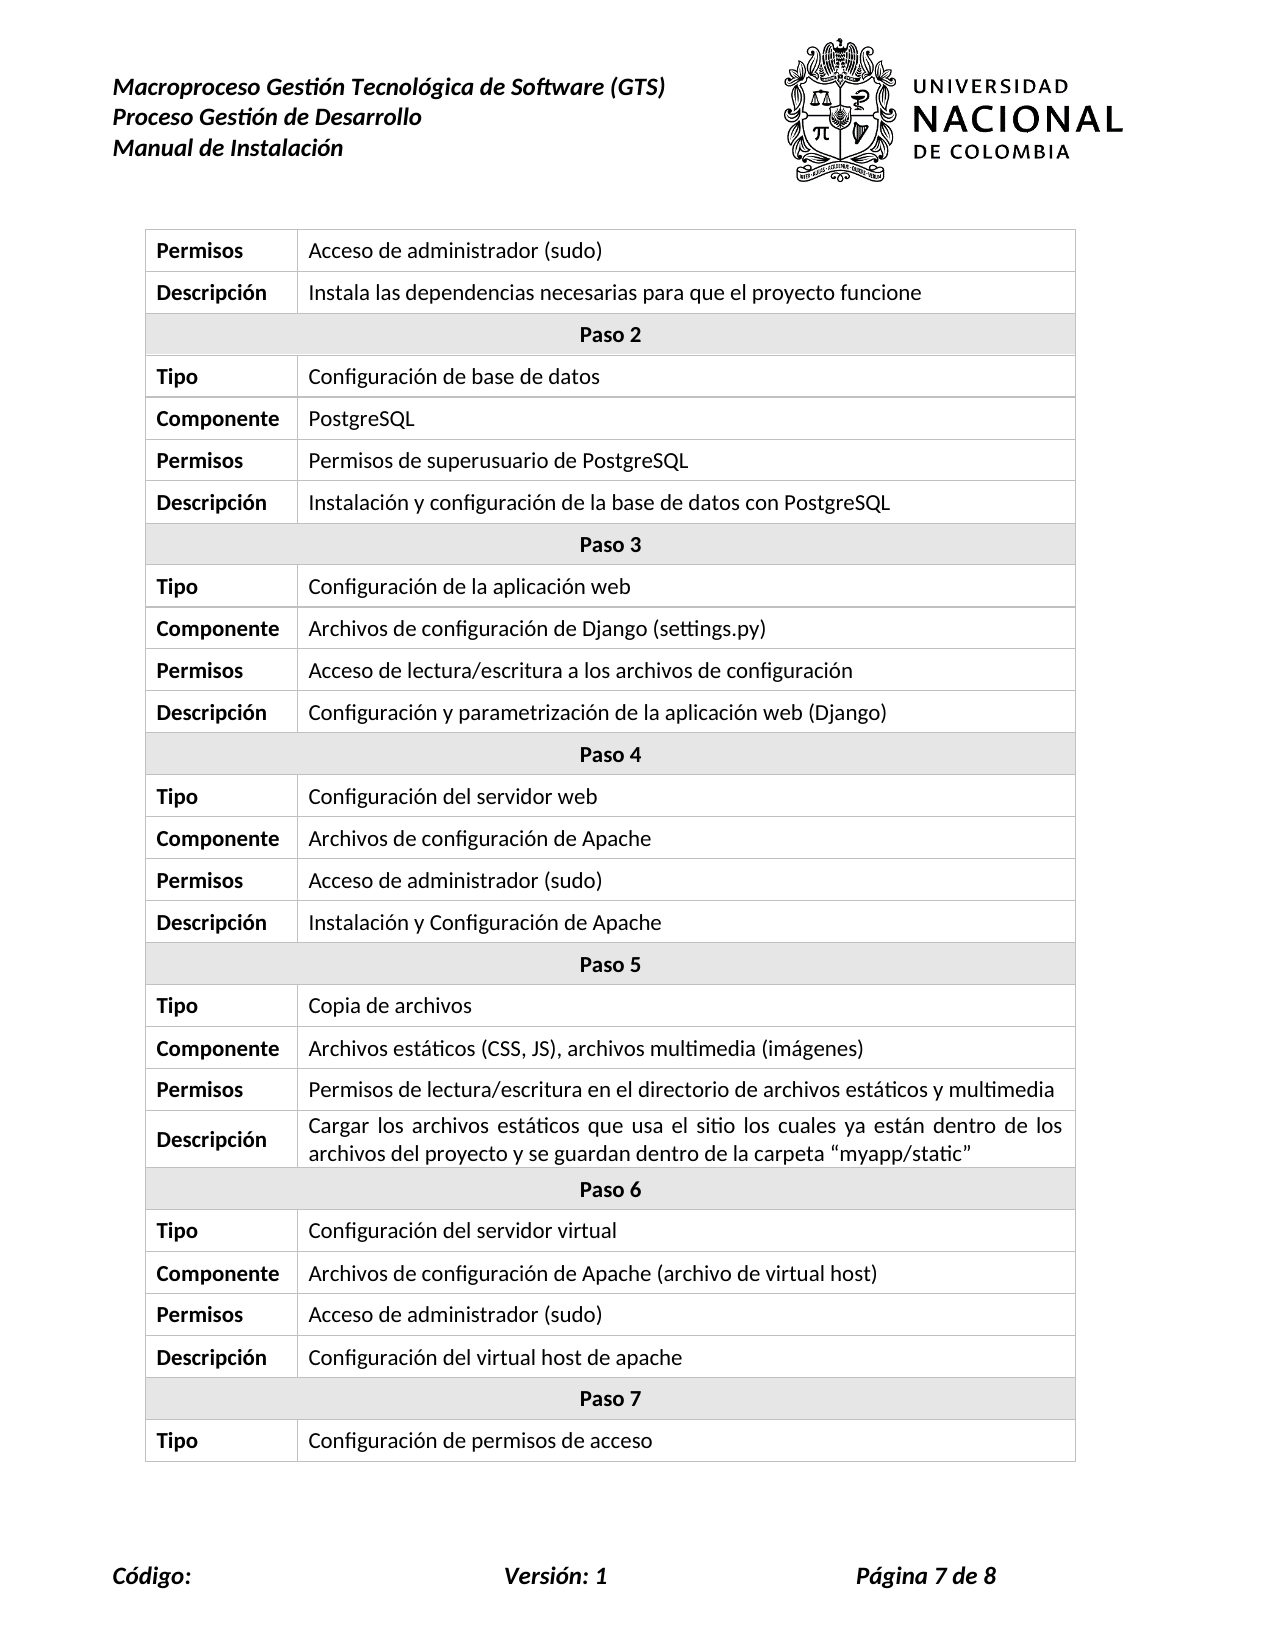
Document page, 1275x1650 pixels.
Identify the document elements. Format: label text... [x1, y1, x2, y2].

table_cell Tipo [146, 565, 297, 606]
table_cell Permisos [146, 230, 297, 271]
table_cell Acceso de administrador (sudo) [298, 859, 1075, 900]
table_cell Archivos de configuración de Apache [298, 817, 1075, 858]
table_cell Paso 7 [146, 1378, 1075, 1419]
table_cell Configuración del virtual host de apache [298, 1336, 1075, 1377]
table_cell Configuración del servidor web [298, 775, 1075, 816]
table_cell Componente [146, 1252, 297, 1293]
table_cell Tipo [146, 985, 297, 1026]
table_cell Componente [146, 398, 297, 438]
table_cell Configuración de permisos de acceso [298, 1420, 1075, 1461]
table_cell Archivos estáticos (CSS, JS), archivos multimedia (imágenes) [298, 1027, 1075, 1068]
table_cell Configuración y parametrización de la aplicación web (Django) [298, 691, 1075, 732]
table_cell Cargar los archivos estáticos que usa el sitio los cuales ya están dentro de los archivos del proyecto y se guardan dentro de la carpeta “myapp/static” [298, 1111, 1075, 1167]
table_cell Paso 3 [146, 524, 1075, 564]
table_cell Descripción [146, 272, 297, 312]
table_cell Acceso de administrador (sudo) [298, 230, 1075, 271]
table_cell Descripción [146, 1111, 297, 1167]
table_cell Permisos [146, 649, 297, 690]
table_cell Permisos [146, 859, 297, 900]
table_cell Permisos de superusuario de PostgreSQL [298, 440, 1075, 480]
table_cell Copia de archivos [298, 985, 1075, 1026]
table_cell Descripción [146, 481, 297, 522]
table_cell Archivos de configuración de Django (settings.py) [298, 608, 1075, 648]
table_cell Componente [146, 608, 297, 648]
table_cell Permisos [146, 1069, 297, 1110]
table_cell Instalación y configuración de la base de datos con PostgreSQL [298, 481, 1075, 522]
table_cell Descripción [146, 1336, 297, 1377]
table_cell PostgreSQL [298, 398, 1075, 438]
table_cell Acceso de lectura/escritura a los archivos de configuración [298, 649, 1075, 690]
table_cell Permisos [146, 1294, 297, 1335]
table_cell Descripción [146, 901, 297, 942]
table_cell Tipo [146, 1210, 297, 1251]
table_cell Configuración del servidor virtual [298, 1210, 1075, 1251]
picture [748, 2, 1158, 218]
table_cell Permisos de lectura/escritura en el directorio de archivos estáticos y multimedia [298, 1069, 1075, 1110]
table_cell Acceso de administrador (sudo) [298, 1294, 1075, 1335]
table_cell Descripción [146, 691, 297, 732]
table_cell Configuración de base de datos [298, 356, 1075, 396]
table_header Paso 2 [146, 314, 1075, 354]
table_cell Tipo [146, 775, 297, 816]
table_cell Tipo [146, 356, 297, 396]
table_cell Instalación y Configuración de Apache [298, 901, 1075, 942]
table_cell Instala las dependencias necesarias para que el proyecto funcione [298, 272, 1075, 312]
table_cell Configuración de la aplicación web [298, 565, 1075, 606]
table_cell Tipo [146, 1420, 297, 1461]
table_cell Paso 6 [146, 1168, 1075, 1209]
table_cell Archivos de configuración de Apache (archivo de virtual host) [298, 1252, 1075, 1293]
table_cell Componente [146, 1027, 297, 1068]
table_cell Paso 5 [146, 943, 1075, 984]
table_cell Paso 4 [146, 733, 1075, 774]
table_cell Permisos [146, 440, 297, 480]
table_cell Componente [146, 817, 297, 858]
